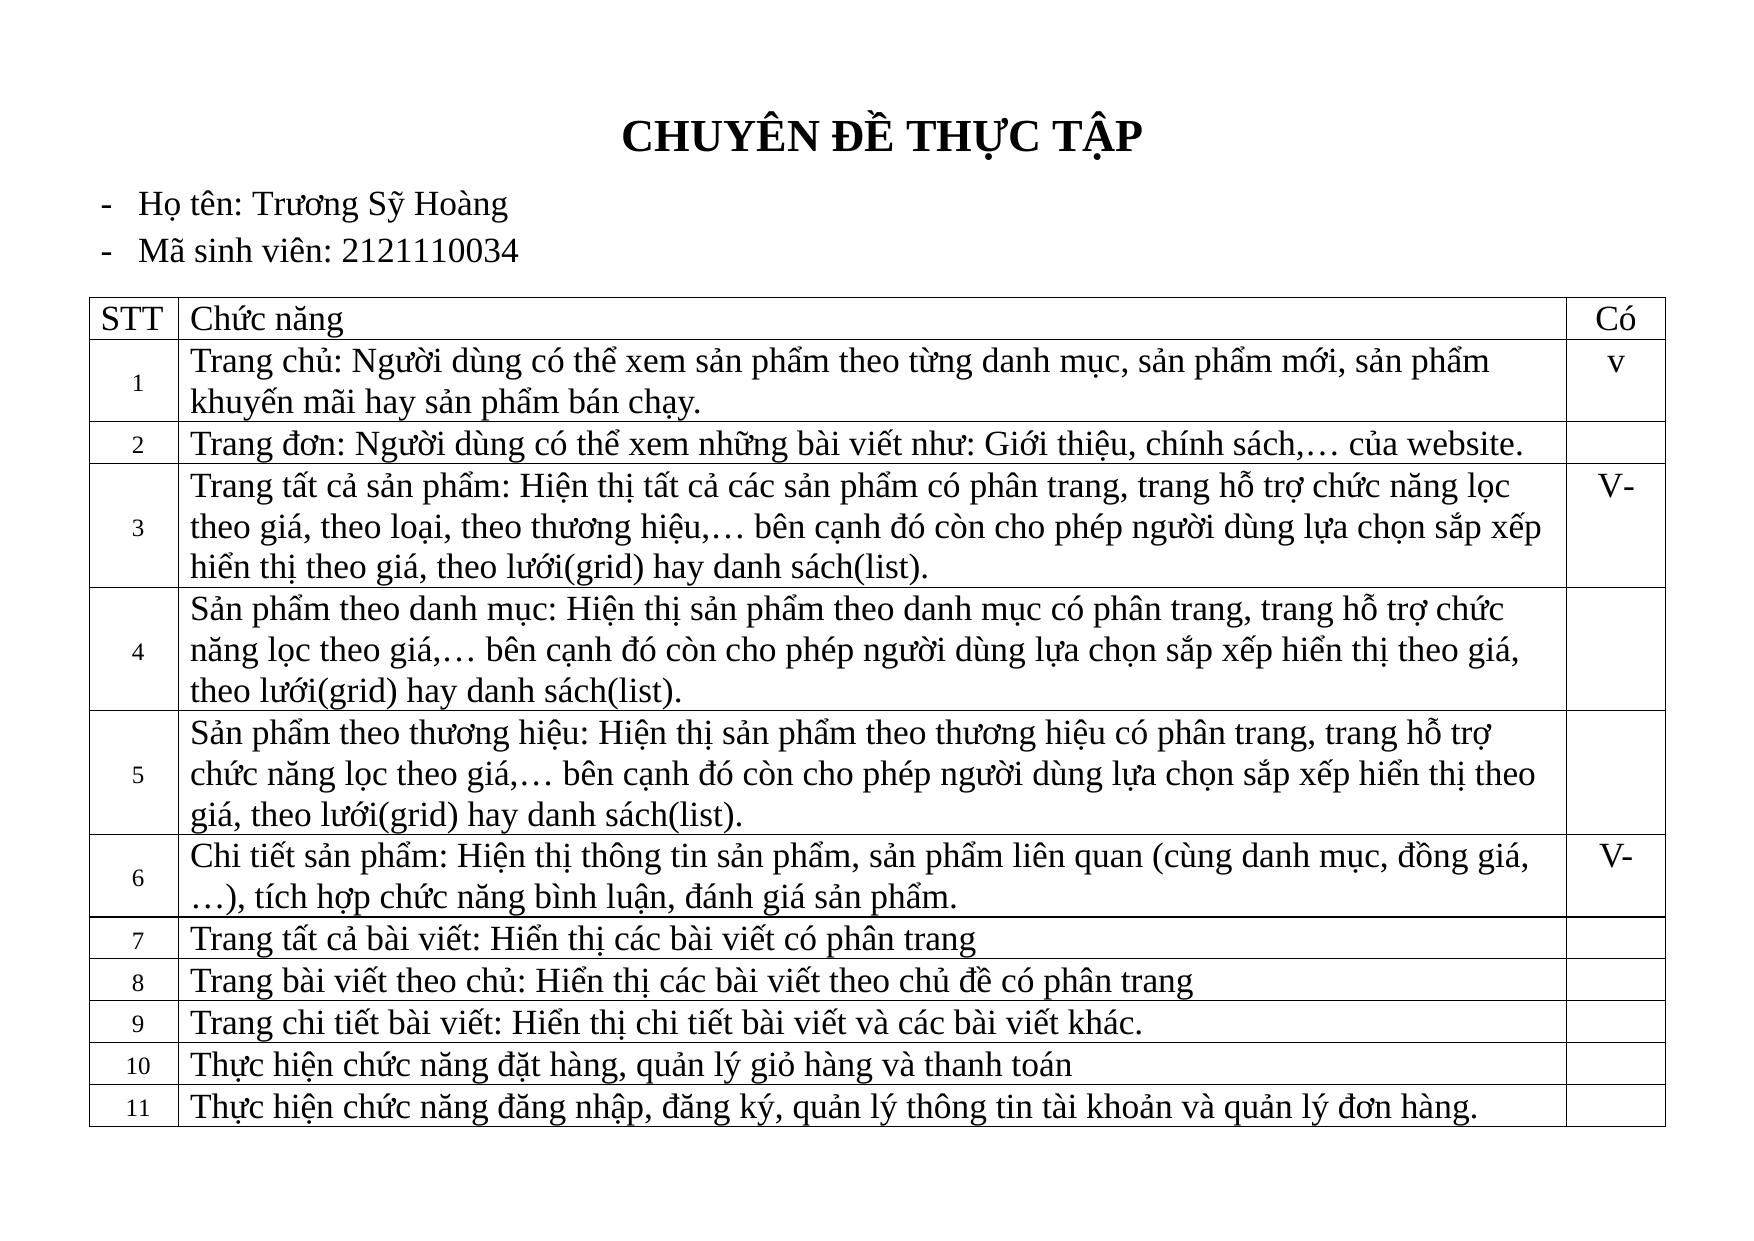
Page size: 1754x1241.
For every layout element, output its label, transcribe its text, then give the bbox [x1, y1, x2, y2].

table_cell Sản phẩm theo thương hiệu: Hiện thị sản phẩm theo thương hiệu có phân trang, trang hỗ trợ chức năng lọc theo giá,… bên cạnh đó còn cho phép người dùng lựa chọn sắp xếp hiển thị theo giá, theo lưới(grid) hay danh sách(list). [179, 711, 1566, 834]
table_cell [90, 1085, 178, 1126]
table_cell Sản phẩm theo danh mục: Hiện thị sản phẩm theo danh mục có phân trang, trang hỗ trợ chức năng lọc theo giá,… bên cạnh đó còn cho phép người dùng lựa chọn sắp xếp hiển thị theo giá, theo lưới(grid) hay danh sách(list). [179, 588, 1566, 710]
table_cell [90, 588, 178, 710]
table_cell [1567, 918, 1665, 958]
table_cell Thực hiện chức năng đăng nhập, đăng ký, quản lý thông tin tài khoản và quản lý đơn hàng. [179, 1085, 1566, 1126]
table_cell [1567, 588, 1665, 710]
table_cell [90, 1001, 178, 1042]
table_cell Trang tất cả sản phẩm: Hiện thị tất cả các sản phẩm có phân trang, trang hỗ trợ chức năng lọc theo giá, theo loại, theo thương hiệu,… bên cạnh đó còn cho phép người dùng lựa chọn sắp xếp hiển thị theo giá, theo lưới(grid) hay danh sách(list). [179, 464, 1566, 587]
table_cell Trang bài viết theo chủ: Hiển thị các bài viết theo chủ đề có phân trang [179, 959, 1566, 1000]
table_cell Trang đơn: Người dùng có thể xem những bài viết như: Giới thiệu, chính sách,… của website. [179, 422, 1566, 463]
table_cell Trang tất cả bài viết: Hiển thị các bài viết có phân trang [179, 918, 1566, 958]
table_cell [1567, 959, 1665, 1000]
table_cell [1567, 422, 1665, 463]
table_cell [1567, 711, 1665, 834]
table_cell V- [1567, 835, 1665, 916]
table_cell [90, 340, 178, 421]
table_cell [90, 464, 178, 587]
table_cell Trang chi tiết bài viết: Hiển thị chi tiết bài viết và các bài viết khác. [179, 1001, 1566, 1042]
table_cell Thực hiện chức năng đặt hàng, quản lý giỏ hàng và thanh toán [179, 1043, 1566, 1084]
list Mã sinh viên: 2121110034 [100, 229, 1665, 270]
table_cell [90, 1043, 178, 1084]
table_header STT [90, 298, 178, 338]
list Họ tên: Trương Sỹ Hoàng [100, 182, 1665, 223]
table_cell Trang chủ: Người dùng có thể xem sản phẩm theo từng danh mục, sản phẩm mới, sản phẩm khuyến mãi hay sản phẩm bán chạy. [179, 340, 1566, 421]
table_cell [1567, 1001, 1665, 1042]
table_cell [90, 918, 178, 958]
table_header Có [1567, 298, 1665, 338]
table_cell [90, 711, 178, 834]
table_cell V- [1567, 464, 1665, 587]
text CHUYÊN ĐỀ THỰC TẬP [100, 108, 1665, 161]
table_cell [1567, 1085, 1665, 1126]
table_cell [1567, 1043, 1665, 1084]
table_cell [90, 959, 178, 1000]
table_cell [90, 835, 178, 916]
table_cell Chi tiết sản phẩm: Hiện thị thông tin sản phẩm, sản phẩm liên quan (cùng danh mục, đồng giá,…), tích hợp chức năng bình luận, đánh giá sản phẩm. [179, 835, 1566, 916]
table_header Chức năng [179, 298, 1566, 338]
table_cell v [1567, 340, 1665, 421]
table_cell [90, 422, 178, 463]
